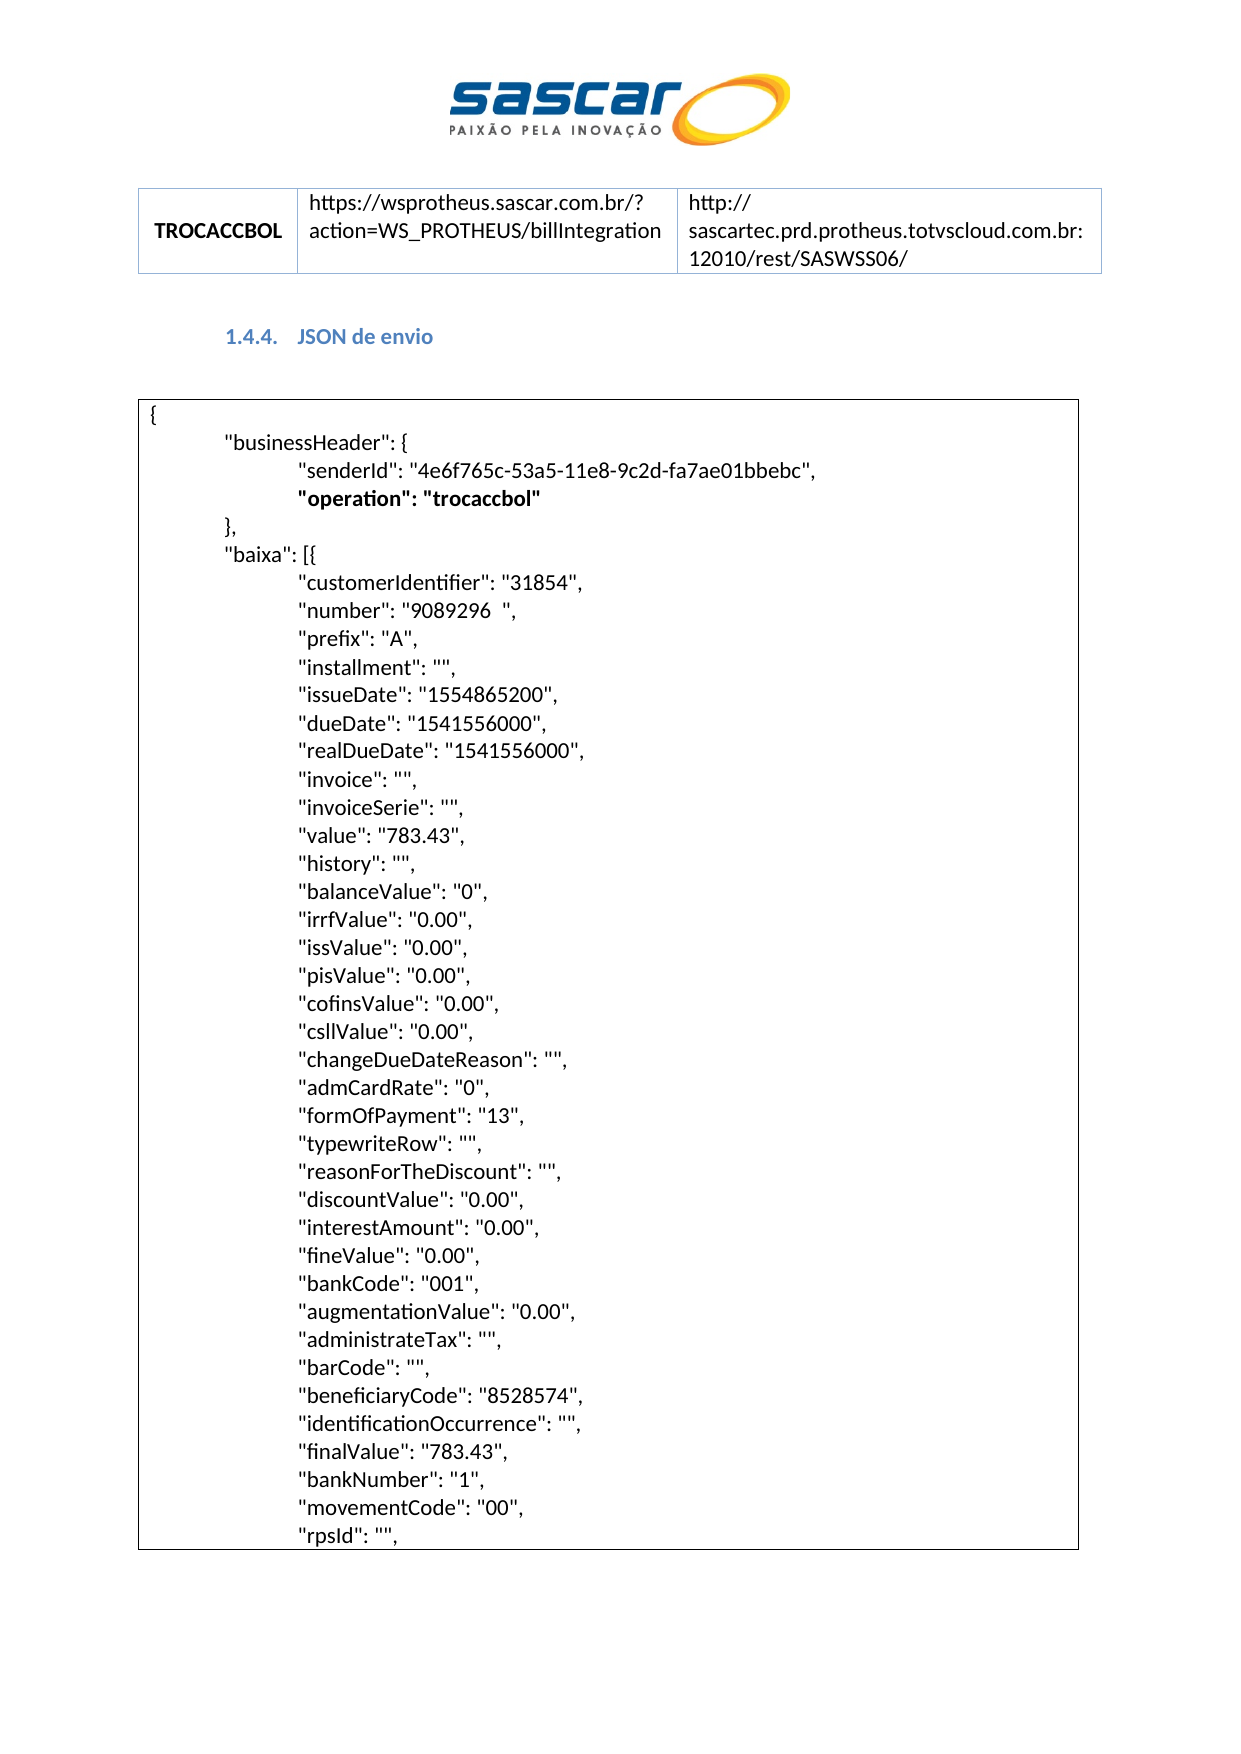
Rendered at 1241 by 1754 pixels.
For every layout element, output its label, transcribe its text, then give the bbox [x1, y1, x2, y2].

picture [450, 73, 791, 146]
table_cell TROCACCBOL [139, 189, 297, 273]
subtitle JSON de envio [225, 322, 1090, 351]
table_cell http://sascartec.prd.protheus.totvscloud.com.br:12010/rest/SASWSS06/ [678, 189, 1101, 273]
table_cell https://wsprotheus.sascar.com.br/?action=WS_PROTHEUS/billIntegration [298, 189, 677, 273]
